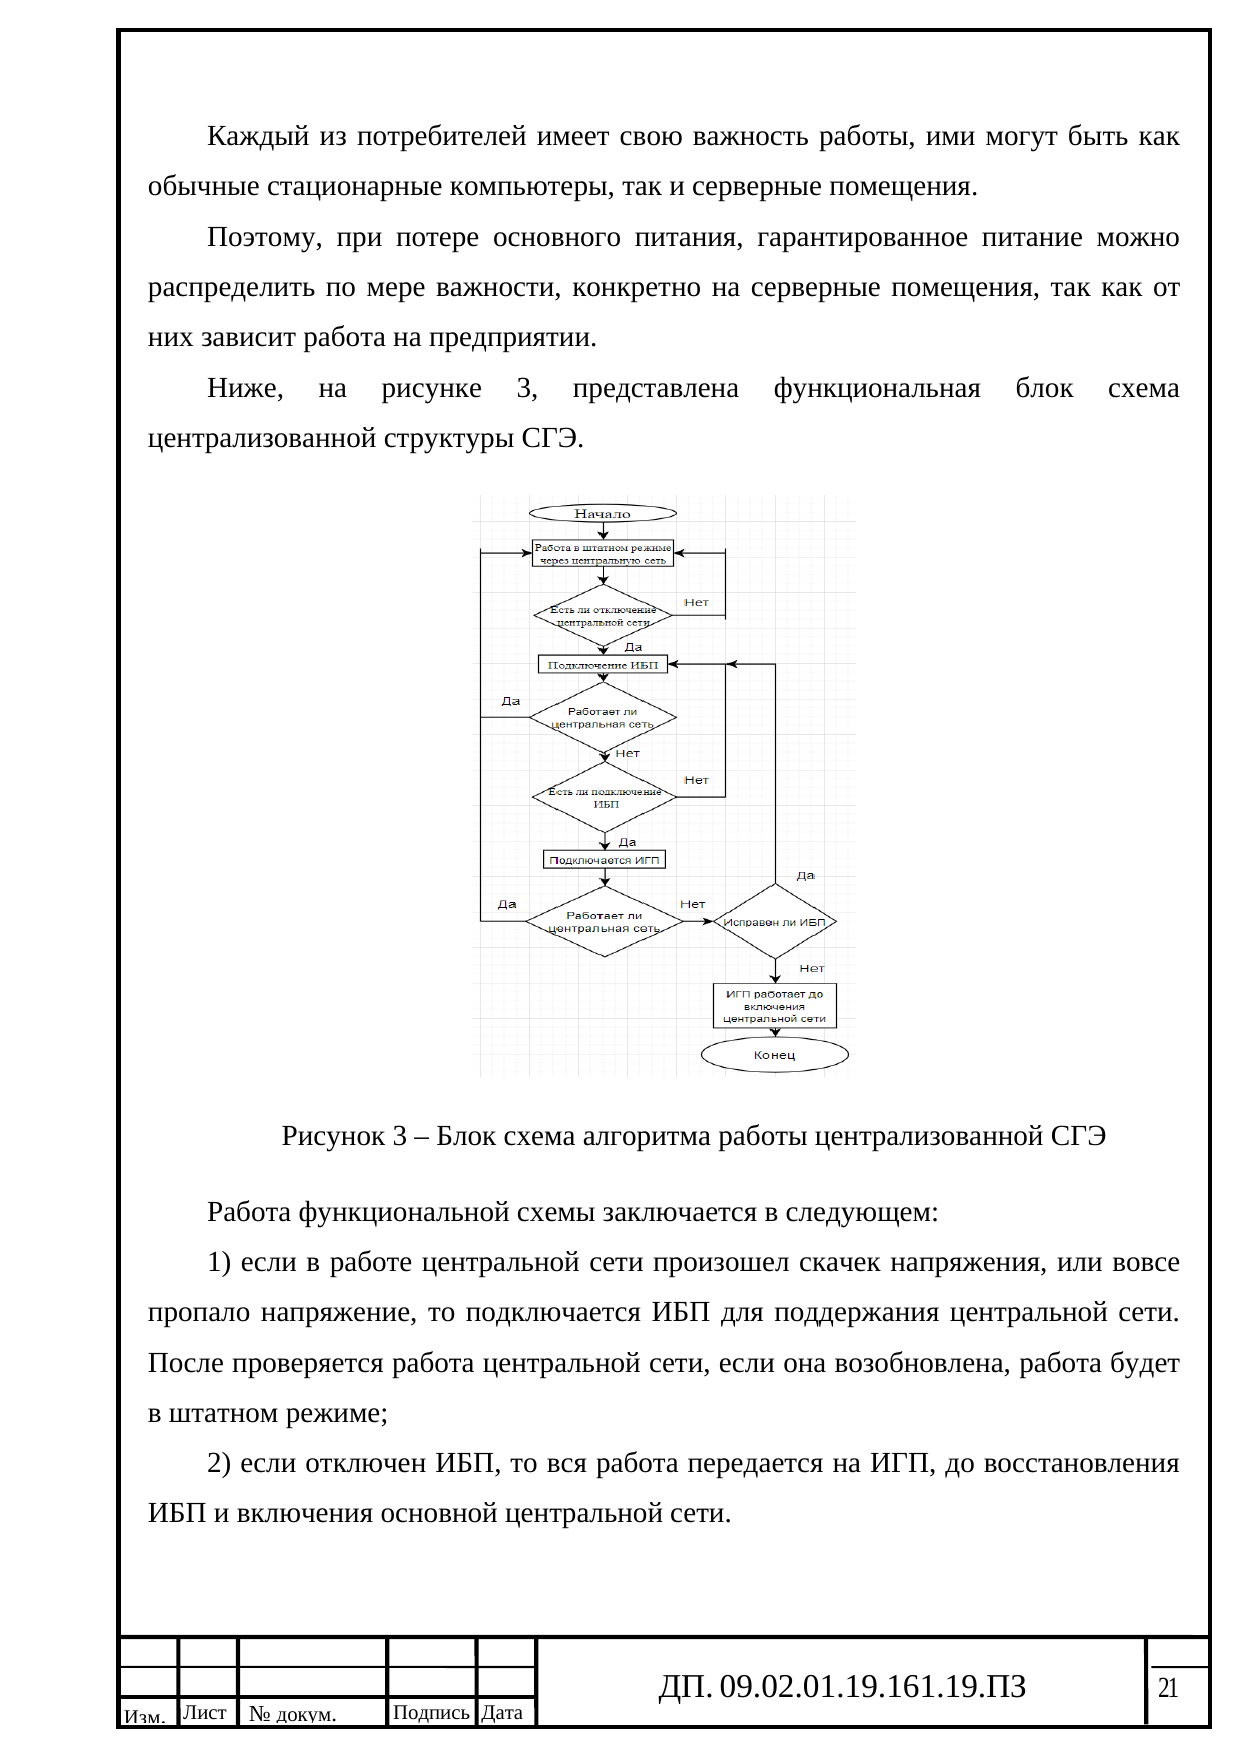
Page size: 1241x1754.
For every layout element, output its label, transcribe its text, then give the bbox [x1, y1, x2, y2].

text Рисунок 3 – Блок схема алгоритма работы централизованной СГЭ [148, 1118, 1181, 1152]
text 1) если в работе центральной сети произошел скачек напряжения, или вовсе пропало напряжение, то подключается ИБП для поддержания центральной сети. После проверяется работа центральной сети, если она возобновлена, работа будет в штатном режиме; [148, 1244, 1181, 1428]
picture [472, 495, 857, 1077]
text 2) если отключен ИБП, то вся работа передается на ИГП, до восстановления ИБП и включения основной центральной сети. [148, 1445, 1181, 1529]
text Каждый из потребителей имеет свою важность работы, ими могут быть как обычные стационарные компьютеры, так и серверные помещения. [148, 118, 1181, 202]
text Работа функциональной схемы заключается в следующем: [148, 1194, 1181, 1227]
text Поэтому, при потере основного питания, гарантированное питание можно распределить по мере важности, конкретно на серверные помещения, так как от них зависит работа на предприятии. [148, 219, 1181, 353]
text Ниже, на рисунке 3, представлена функциональная блок схема централизованной структуры СГЭ. [148, 370, 1181, 453]
